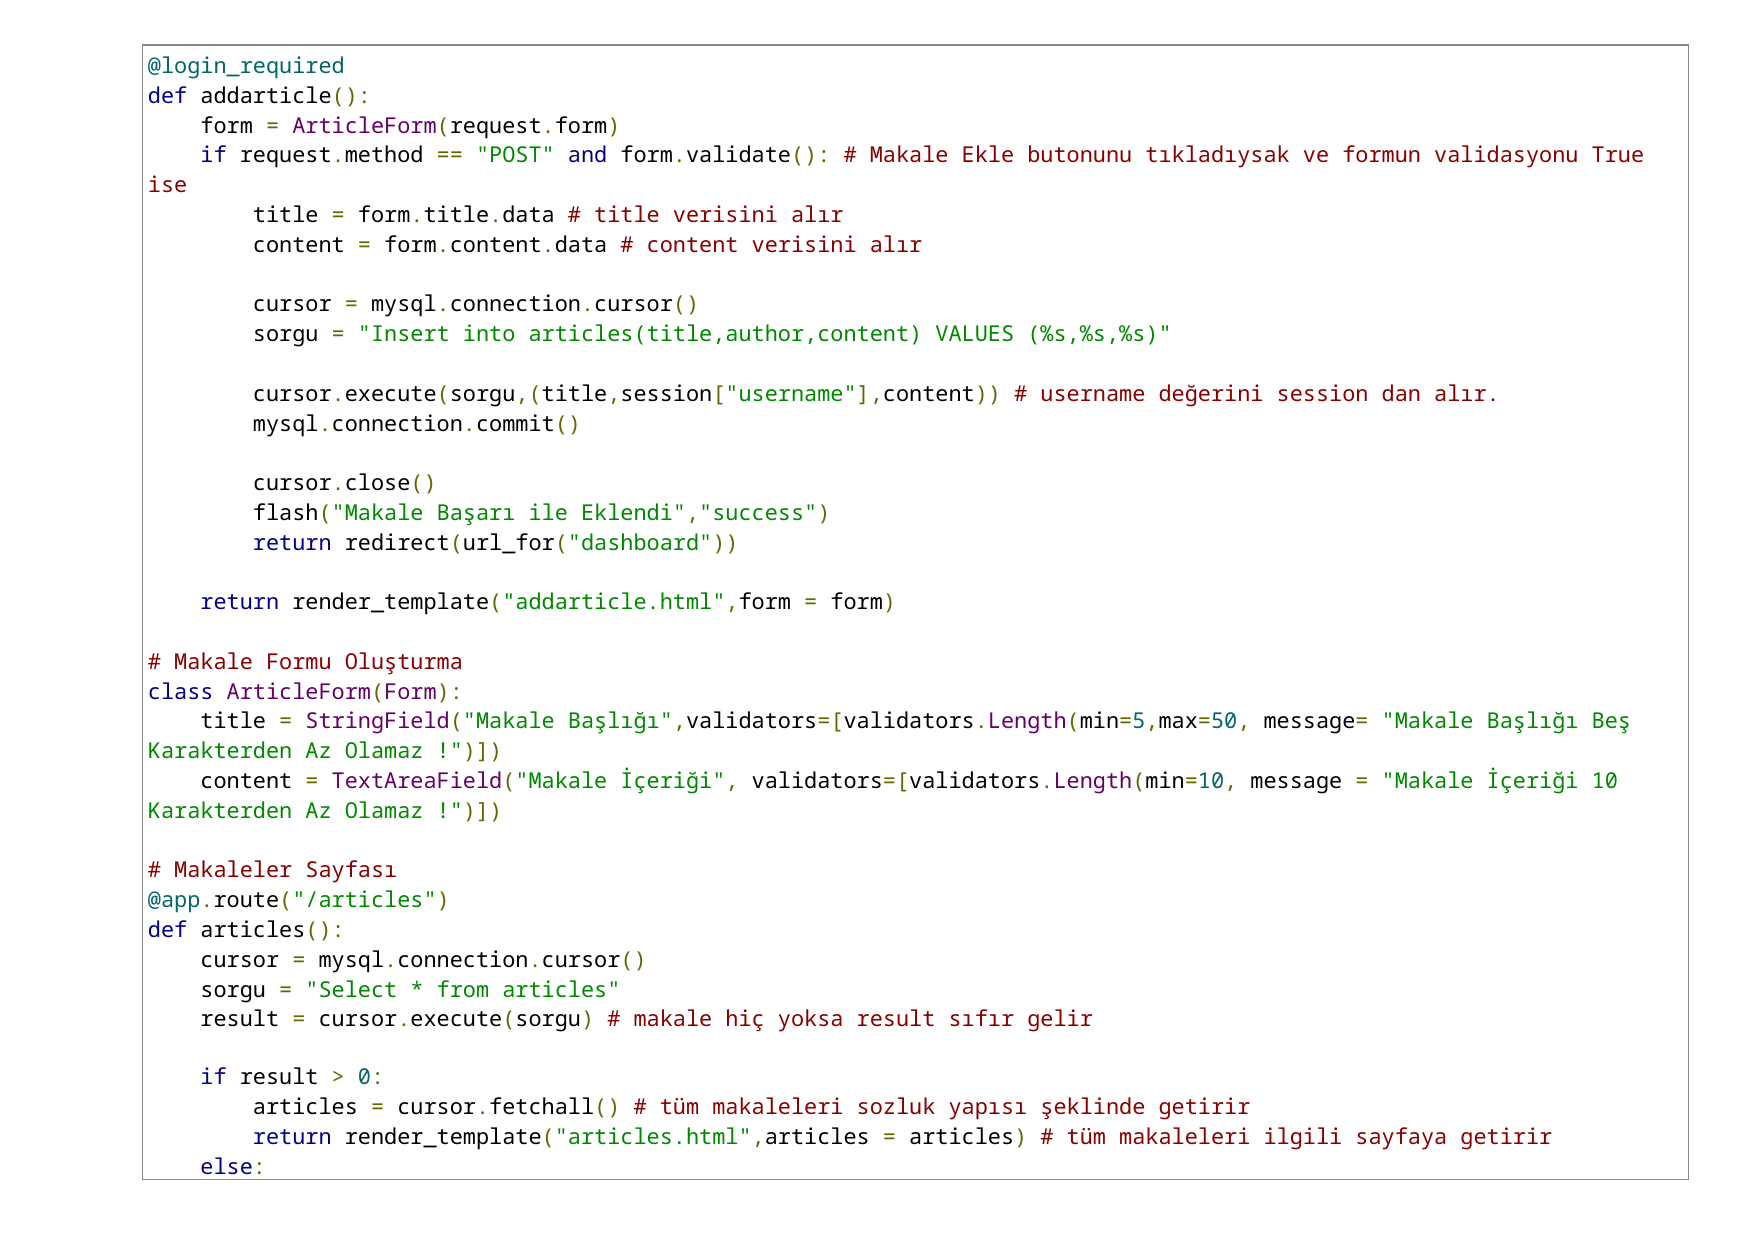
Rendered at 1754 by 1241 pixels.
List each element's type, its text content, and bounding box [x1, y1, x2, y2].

text cursor = mysql.connection.cursor() [148, 288, 1683, 318]
text title = form.title.data # title verisini alır [148, 199, 1683, 229]
text if result > 0: [148, 1061, 1683, 1091]
text articles = cursor.fetchall() # tüm makaleleri sozluk yapısı şeklinde getirir [148, 1091, 1683, 1121]
text cursor.close() [148, 467, 1683, 497]
text mysql.connection.commit() [148, 408, 1683, 437]
text return render_template("addarticle.html",form = form) [148, 586, 1683, 616]
text return render_template("articles.html",articles = articles) # tüm makaleleri ilgili sayfaya getirir [148, 1121, 1683, 1151]
text content = form.content.data # content verisini alır [148, 229, 1683, 259]
text cursor.execute(sorgu,(title,session["username"],content)) # username değerini session dan alır. [148, 378, 1683, 408]
text class ArticleForm(Form): [148, 676, 1683, 706]
text # Makaleler Sayfası [148, 854, 1683, 884]
text def addarticle(): [148, 80, 1683, 110]
text if request.method == "POST" and form.validate(): # Makale Ekle butonunu tıkladıysak ve formun validasyonu True ise [148, 139, 1683, 199]
text content = TextAreaField("Makale İçeriği", validators=[validators.Length(min=10, message = "Makale İçeriği 10 Karakterden Az Olamaz !")]) [148, 765, 1683, 825]
text sorgu = "Select * from articles" [148, 974, 1683, 1003]
text def articles(): [148, 914, 1683, 944]
text flash("Makale Başarı ile Eklendi","success") [148, 497, 1683, 527]
text # Makale Formu Oluşturma [148, 646, 1683, 676]
text else: [148, 1151, 1683, 1179]
text @app.route("/articles") [148, 884, 1683, 914]
text result = cursor.execute(sorgu) # makale hiç yoksa result sıfır gelir [148, 1003, 1683, 1033]
text return redirect(url_for("dashboard")) [148, 527, 1683, 557]
text title = StringField("Makale Başlığı",validators=[validators.Length(min=5,max=50, message= "Makale Başlığı Beş Karakterden Az Olamaz !")]) [148, 706, 1683, 765]
text form = ArticleForm(request.form) [148, 110, 1683, 139]
text @login_required [143, 46, 1688, 80]
text cursor = mysql.connection.cursor() [148, 944, 1683, 974]
text sorgu = "Insert into articles(title,author,content) VALUES (%s,%s,%s)" [148, 318, 1683, 348]
